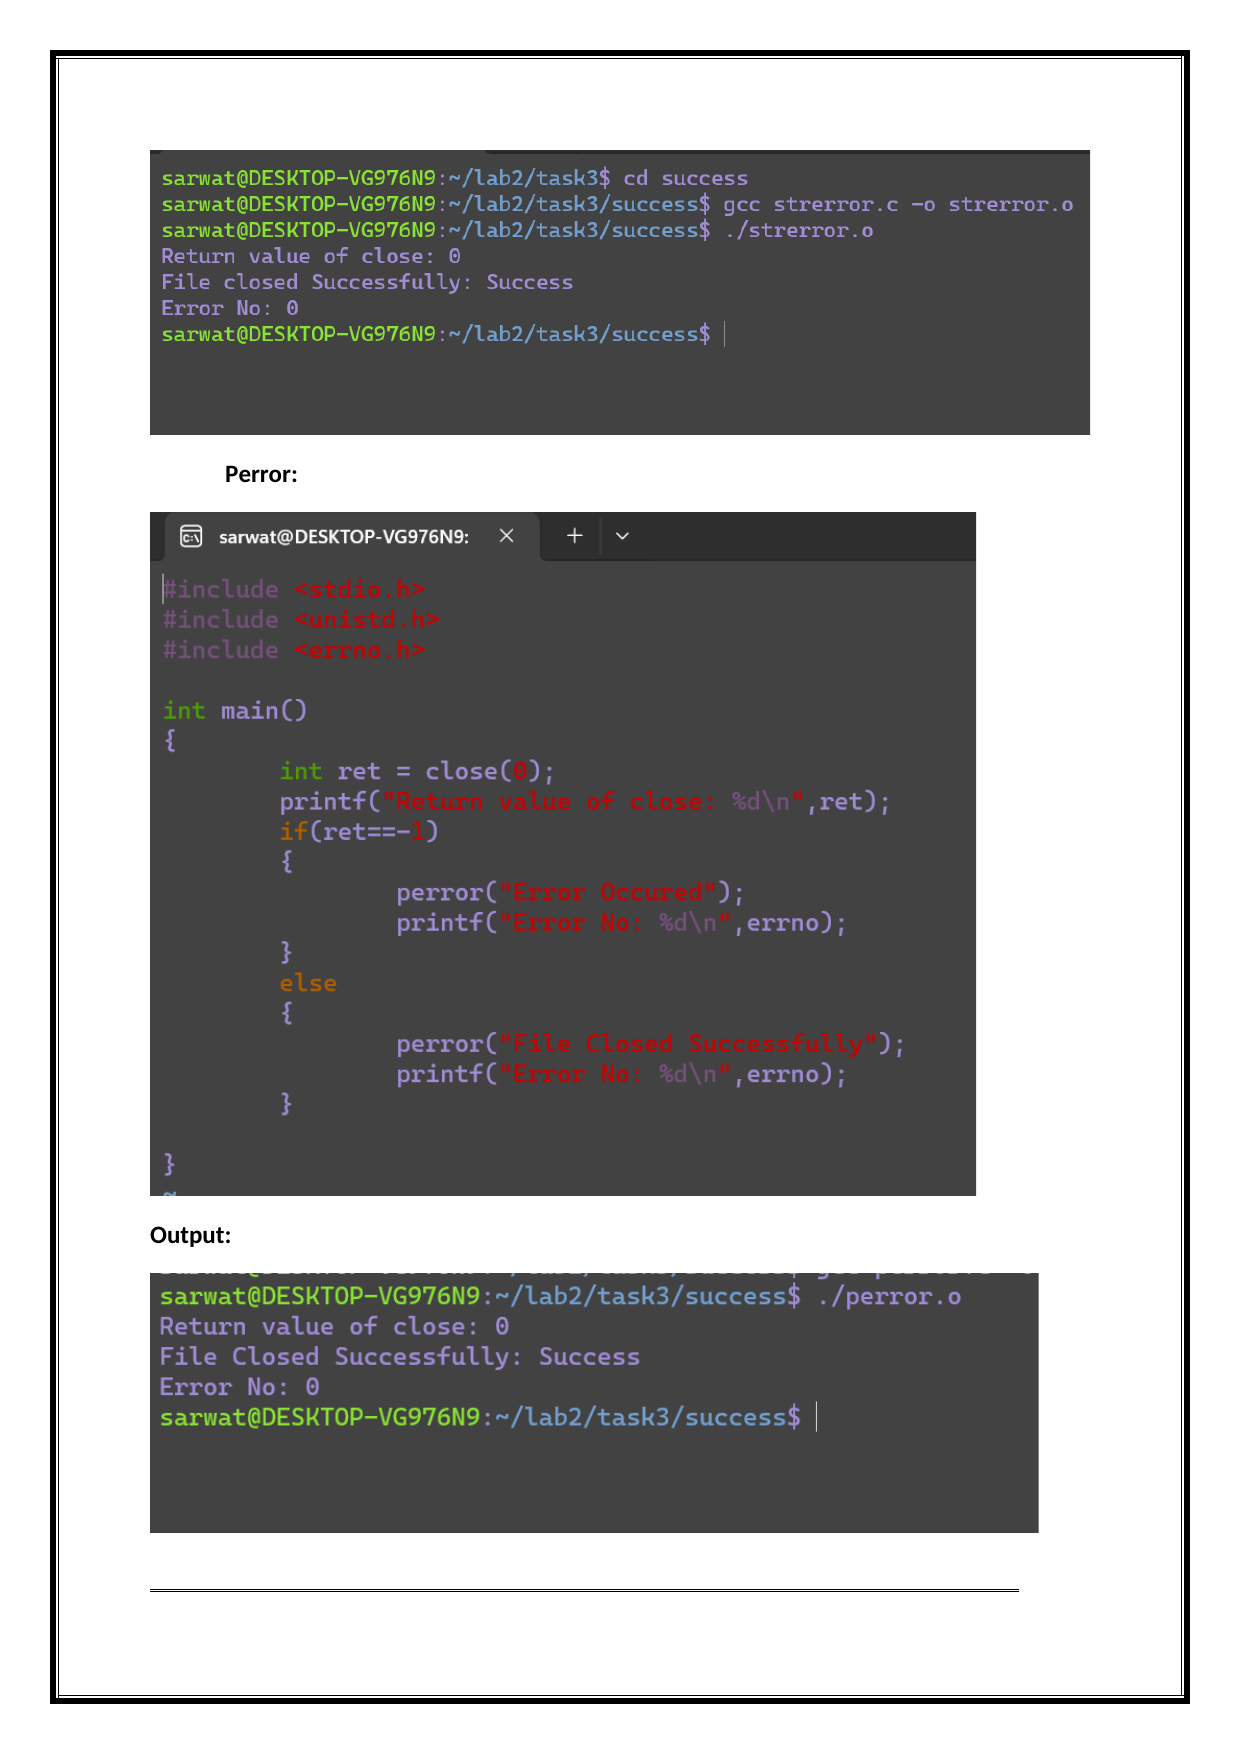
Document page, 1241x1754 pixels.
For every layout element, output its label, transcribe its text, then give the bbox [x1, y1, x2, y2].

picture [150, 150, 1091, 435]
text Output: [150, 1219, 1019, 1249]
picture [150, 1273, 1039, 1533]
text Perror: [150, 458, 1019, 489]
picture [150, 512, 977, 1196]
